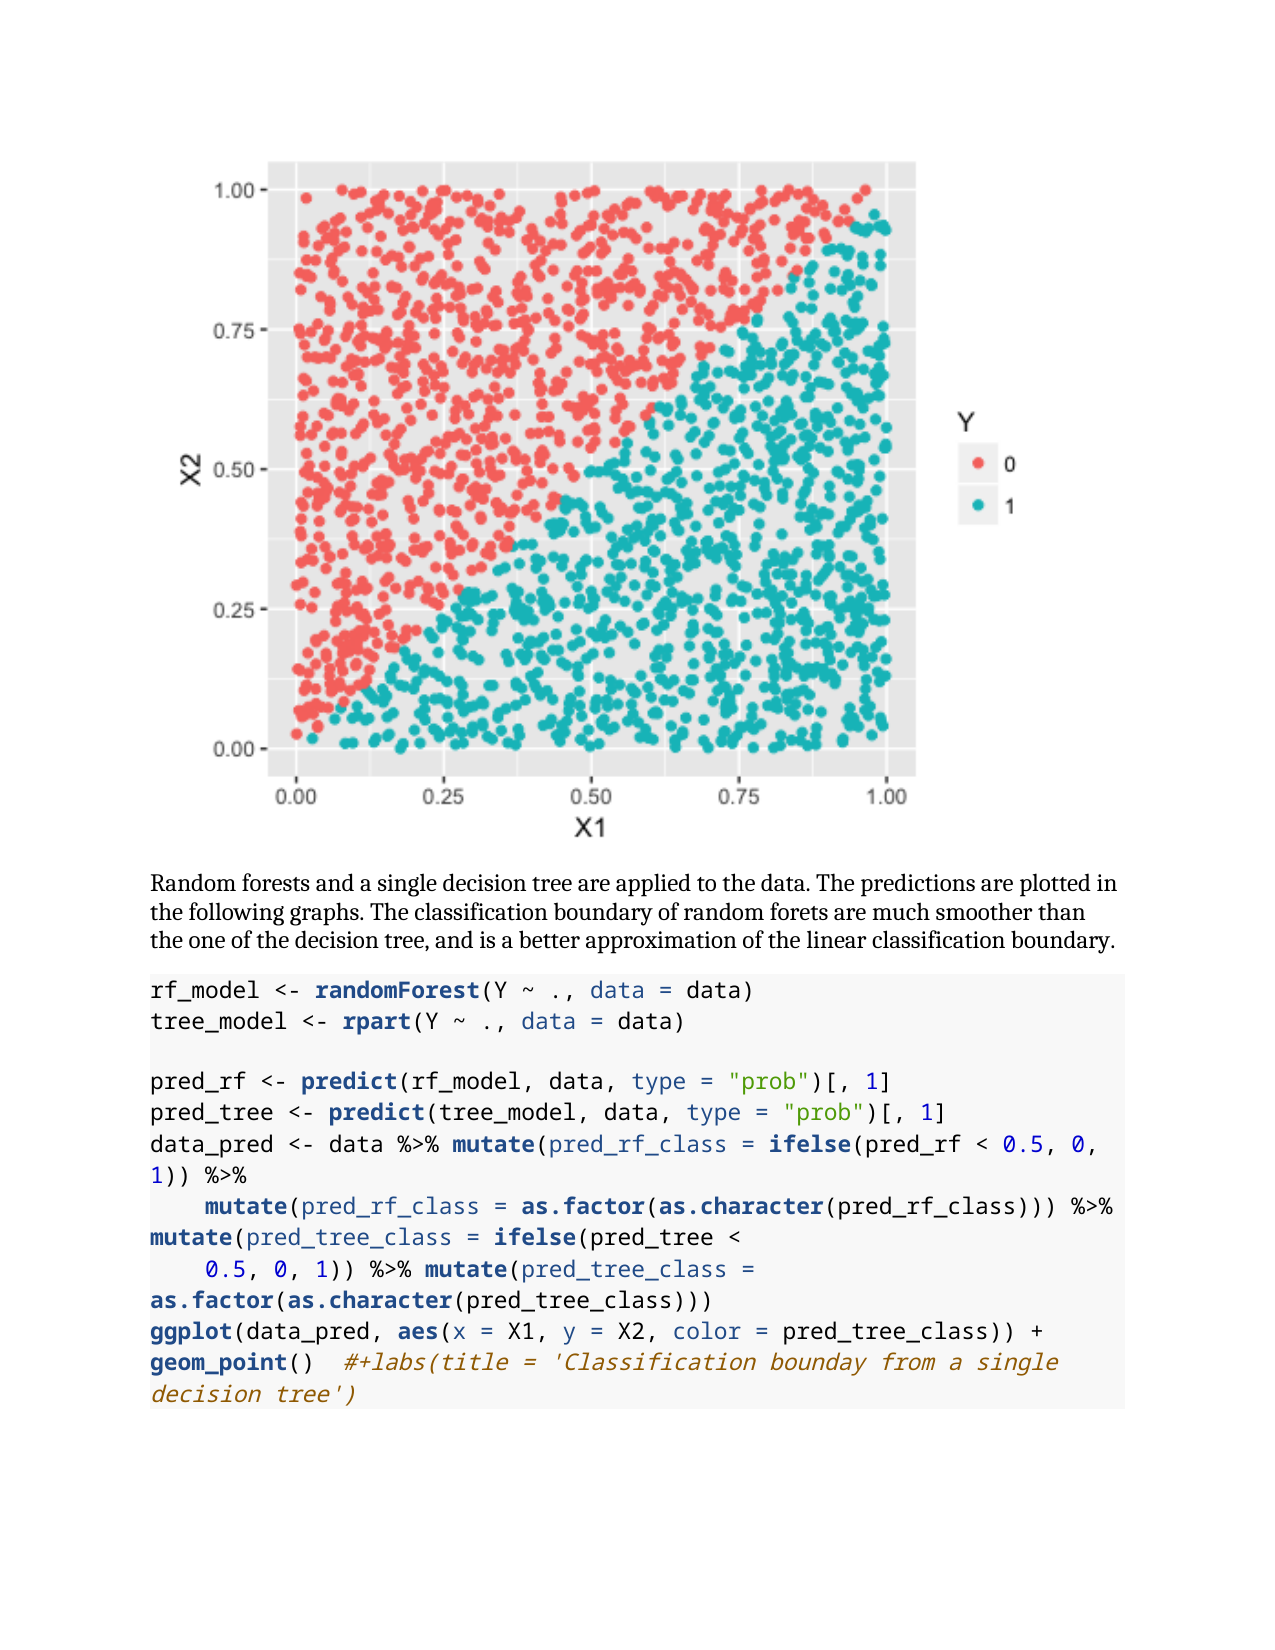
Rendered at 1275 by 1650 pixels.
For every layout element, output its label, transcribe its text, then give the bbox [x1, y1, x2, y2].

text Random forests and a single decision tree are applied to the data. The predictions are plotted in the following graphs. The classification boundary of random forets are much smoother than the one of the decision tree, and is a better approximation of the linear classification boundary. [150, 869, 1125, 955]
picture [168, 150, 1044, 850]
text rf_model <- randomForest(Y ~ ., data = data) tree_model <- rpart(Y ~ ., data = data) pred_rf <- predict(rf_model, data, type = "prob")[, 1] pred_tree <- predict(tree_model, data, type = "prob")[, 1] data_pred <- data %>% mutate(pred_rf_class = ifelse(pred_rf < 0.5, 0, 1)) %>% mutate(pred_rf_class = as.factor(as.character(pred_rf_class))) %>% mutate(pred_tree_class = ifelse(pred_tree < 0.5, 0, 1)) %>% mutate(pred_tree_class = as.factor(as.character(pred_tree_class))) ggplot(data_pred, aes(x = X1, y = X2, color = pred_tree_class)) + geom_point() #+labs(title = 'Classification bounday from a single decision tree') [150, 974, 1125, 1409]
